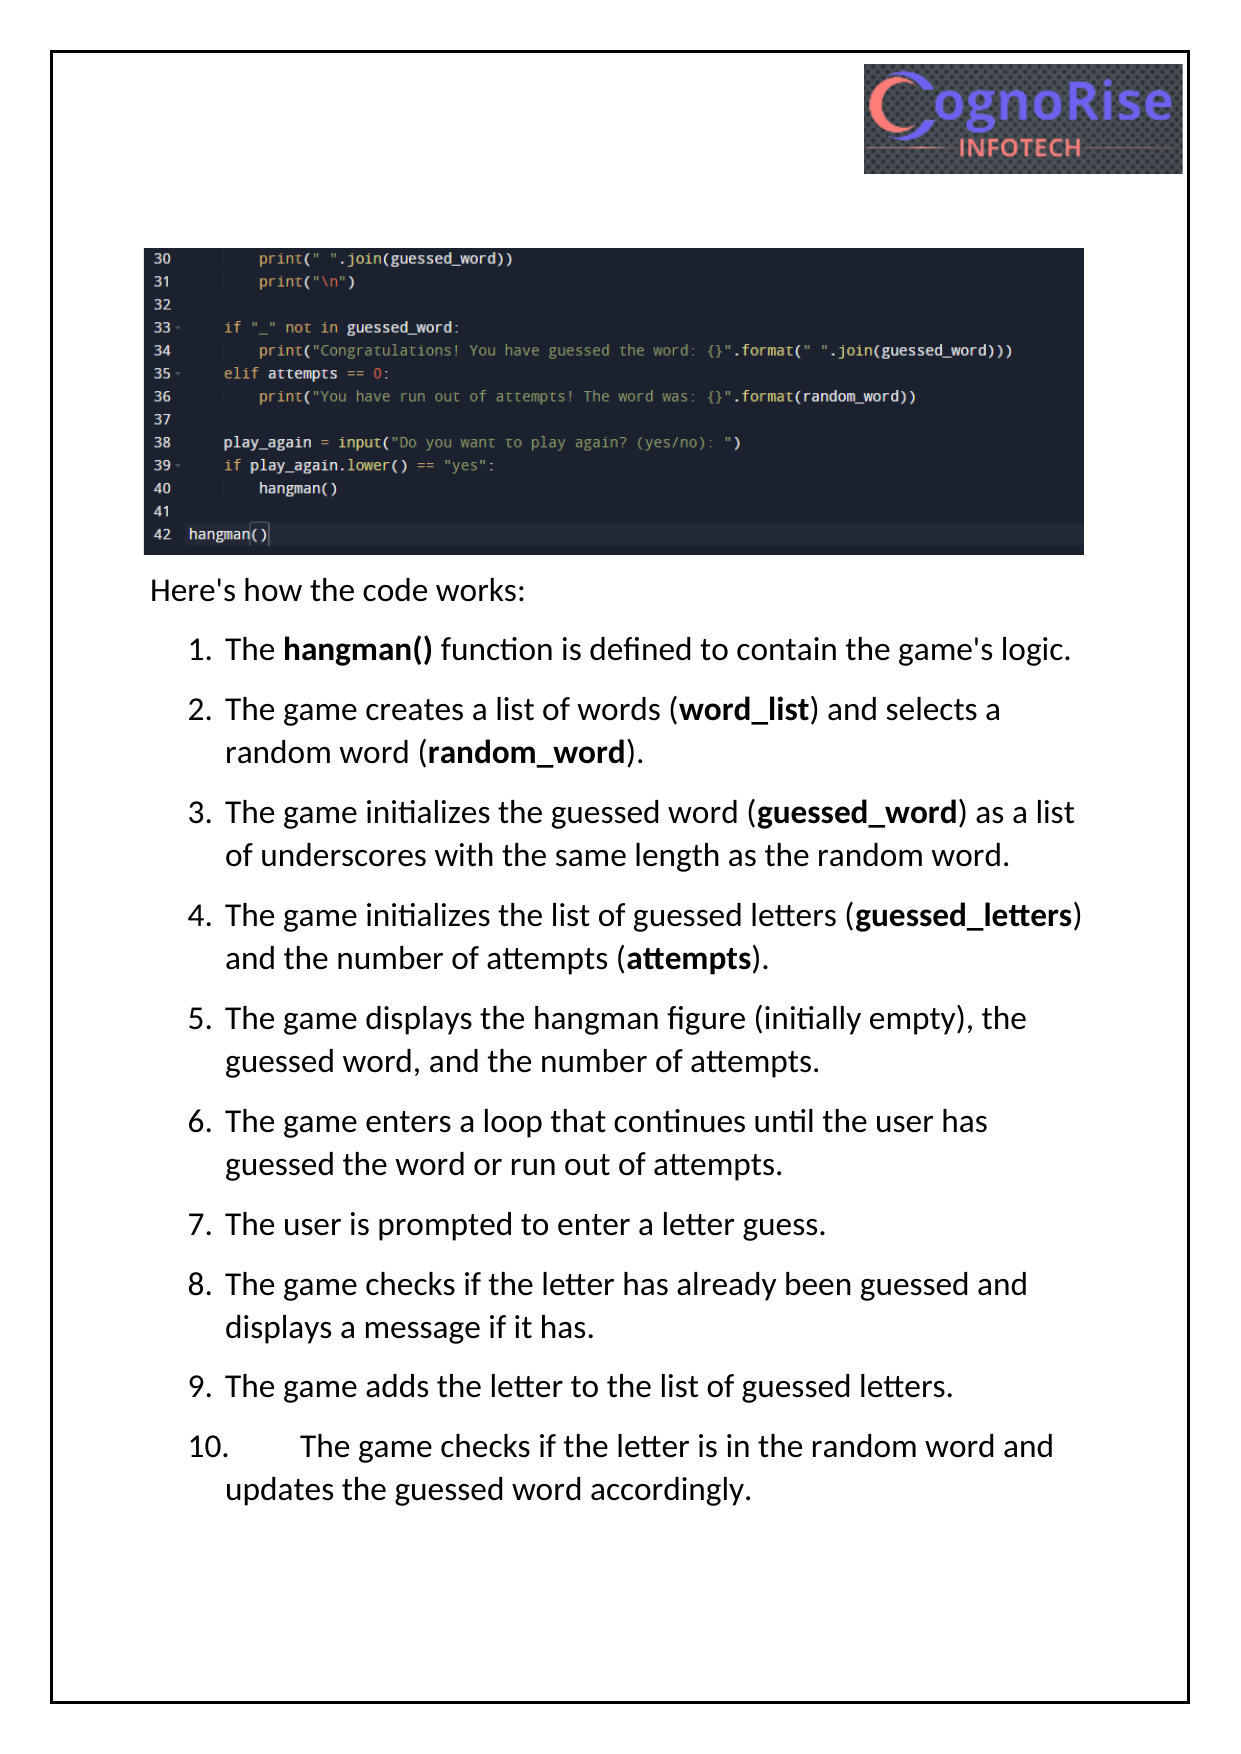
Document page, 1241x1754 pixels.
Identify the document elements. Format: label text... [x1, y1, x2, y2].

list The game enters a loop that continues until the user has guessed the word or run out of attempts. [187, 1100, 1090, 1184]
list The hangman() function is defined to contain the game's logic. [187, 628, 1090, 669]
picture [143, 248, 1084, 555]
text Here's how the code works: [150, 568, 1090, 609]
list The game checks if the letter is in the random word and updates the guessed word accordingly. [187, 1425, 1090, 1509]
list The game adds the letter to the list of guessed letters. [187, 1365, 1090, 1406]
list The game initializes the guessed word (guessed_word) as a list of underscores with the same length as the random word. [187, 791, 1090, 875]
list The game displays the hangman figure (initially empty), the guessed word, and the number of attempts. [187, 997, 1090, 1081]
list The game checks if the letter has already been guessed and displays a message if it has. [187, 1262, 1090, 1346]
picture [864, 64, 1183, 174]
list The game creates a list of words (word_list) and selects a random word (random_word). [187, 688, 1090, 772]
list The game initializes the list of guessed letters (guessed_letters) and the number of attempts (attempts). [187, 894, 1090, 978]
list The user is prompted to enter a letter guess. [187, 1203, 1090, 1243]
